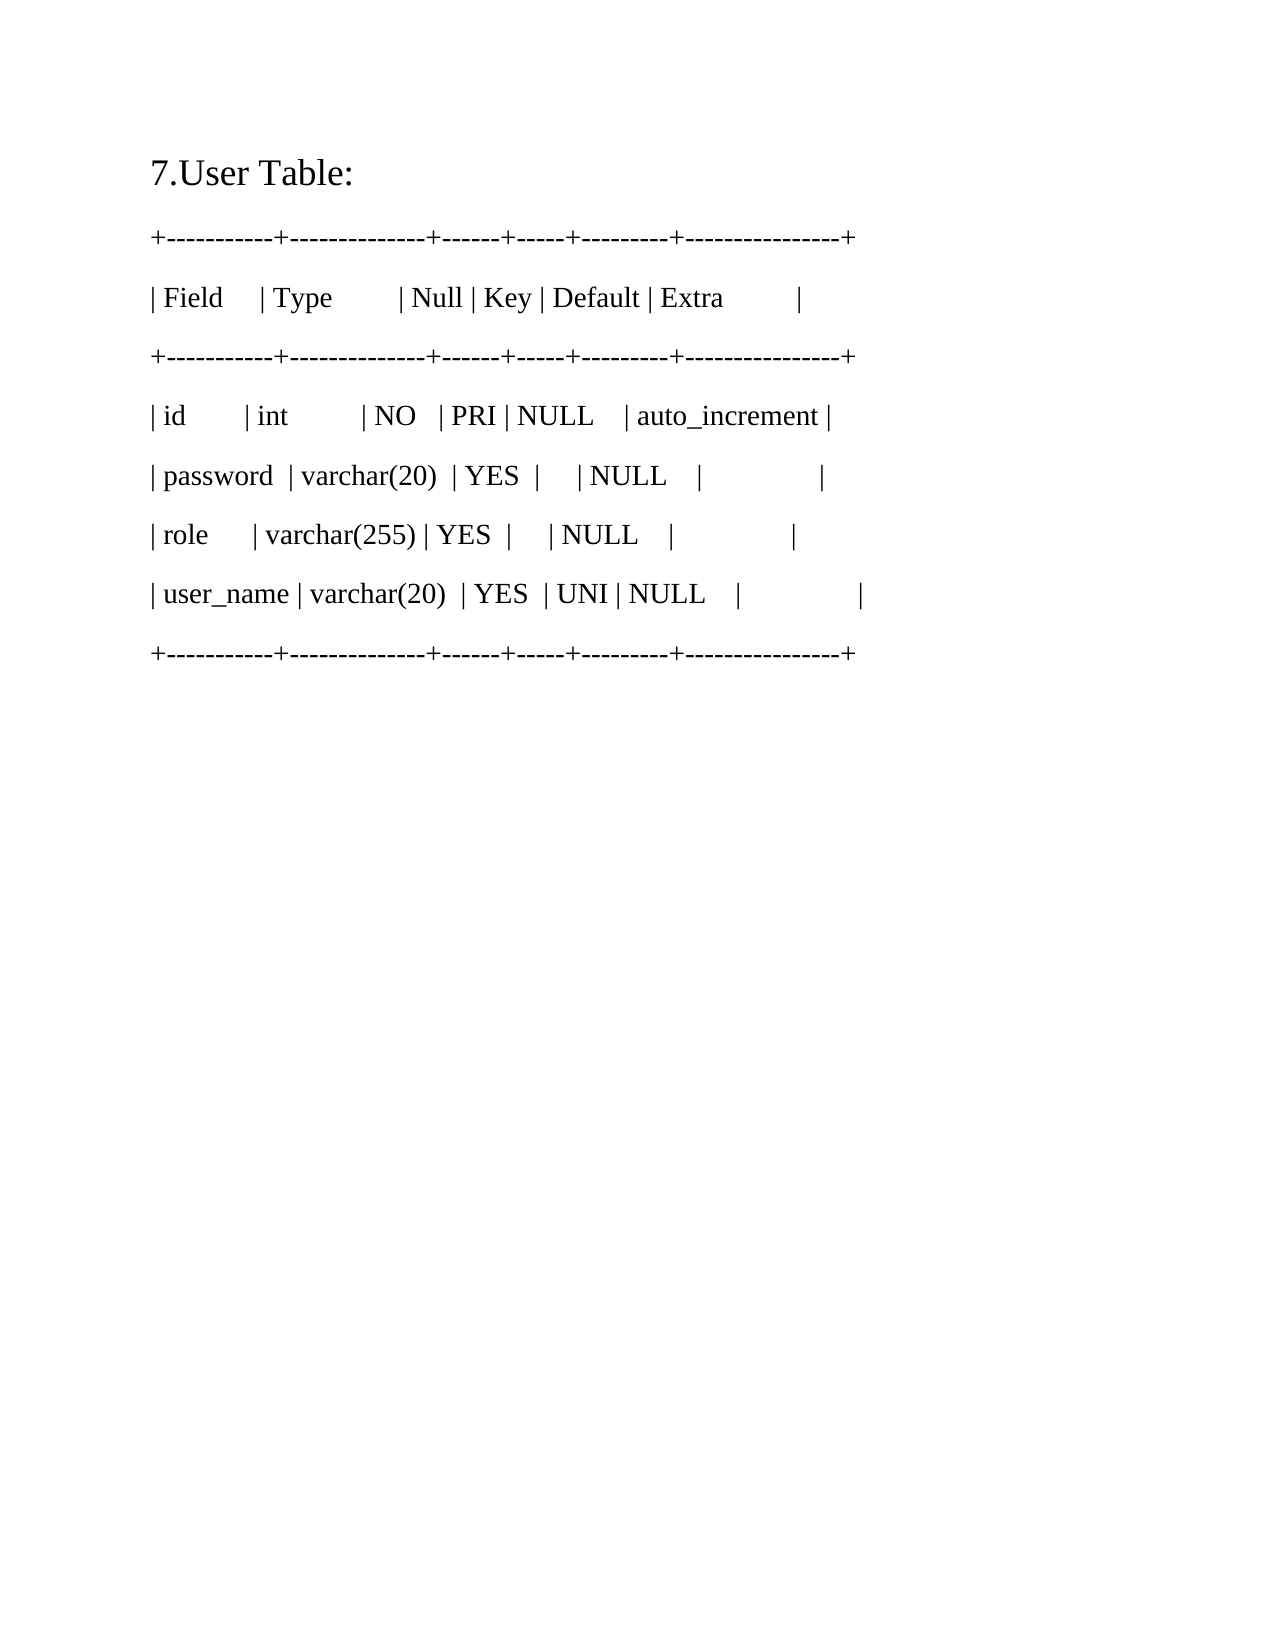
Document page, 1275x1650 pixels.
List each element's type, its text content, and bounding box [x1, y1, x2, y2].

text | role | varchar(255) | YES | | NULL | | [150, 517, 1125, 551]
text | user_name | varchar(20) | YES | UNI | NULL | | [150, 577, 1125, 610]
text +-----------+--------------+------+-----+---------+----------------+ [150, 636, 1125, 669]
text 7.User Table: [150, 150, 1125, 193]
text | id | int | NO | PRI | NULL | auto_increment | [150, 398, 1125, 432]
text +-----------+--------------+------+-----+---------+----------------+ [150, 339, 1125, 373]
text | Field | Type | Null | Key | Default | Extra | [150, 280, 1125, 313]
text +-----------+--------------+------+-----+---------+----------------+ [150, 220, 1125, 254]
text | password | varchar(20) | YES | | NULL | | [150, 458, 1125, 491]
